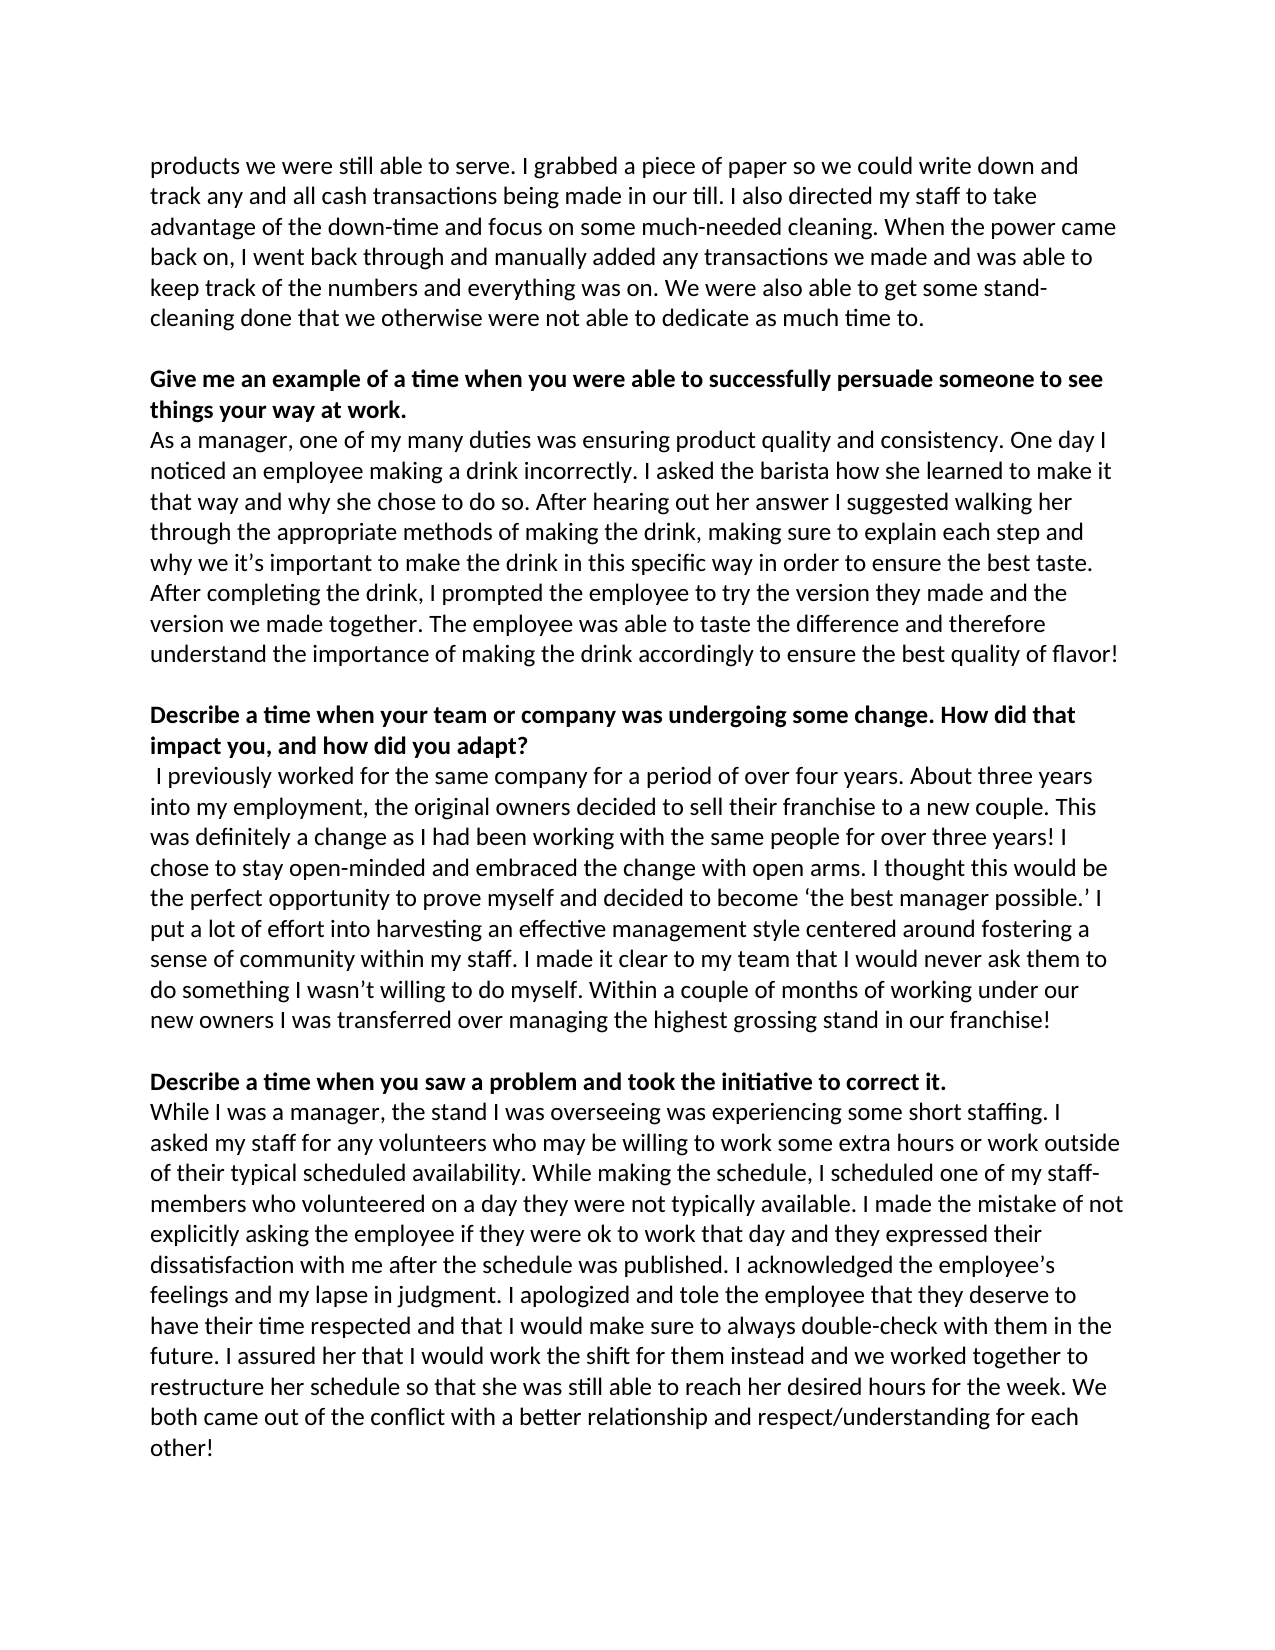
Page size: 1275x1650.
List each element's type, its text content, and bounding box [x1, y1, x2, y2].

text Describe a time when you saw a problem and took the initiative to correct it. [150, 1066, 1125, 1096]
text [150, 150, 1125, 333]
text While I was a manager, the stand I was overseeing was experiencing some short staffing. I asked my staff for any volunteers who may be willing to work some extra hours or work outside of their typical scheduled availability. While making the schedule, I scheduled one of my staff-members who volunteered on a day they were not typically available. I made the mistake of not explicitly asking the employee if they were ok to work that day and they expressed their dissatisfaction with me after the schedule was published. I acknowledged the employee’s feelings and my lapse in judgment. I apologized and tole the employee that they deserve to have their time respected and that I would make sure to always double-check with them in the future. I assured her that I would work the shift for them instead and we worked together to restructure her schedule so that she was still able to reach her desired hours for the week. We both came out of the conflict with a better relationship and respect/understanding for each other! [150, 1096, 1125, 1462]
text As a manager, one of my many duties was ensuring product quality and consistency. One day I noticed an employee making a drink incorrectly. I asked the barista how she learned to make it that way and why she chose to do so. After hearing out her answer I suggested walking her through the appropriate methods of making the drink, making sure to explain each step and why we it’s important to make the drink in this specific way in order to ensure the best taste. After completing the drink, I prompted the employee to try the version they made and the version we made together. The employee was able to taste the difference and therefore understand the importance of making the drink accordingly to ensure the best quality of flavor! [150, 425, 1125, 669]
text Describe a time when your team or company was undergoing some change. How did that impact you, and how did you adapt? [150, 699, 1125, 760]
text Give me an example of a time when you were able to successfully persuade someone to see things your way at work. [150, 364, 1125, 425]
text I previously worked for the same company for a period of over four years. About three years into my employment, the original owners decided to sell their franchise to a new couple. This was definitely a change as I had been working with the same people for over three years! I chose to stay open-minded and embraced the change with open arms. I thought this would be the perfect opportunity to prove myself and decided to become ‘the best manager possible.’ I put a lot of effort into harvesting an effective management style centered around fostering a sense of community within my staff. I made it clear to my team that I would never ask them to do something I wasn’t willing to do myself. Within a couple of months of working under our new owners I was transferred over managing the highest grossing stand in our franchise! [150, 760, 1125, 1035]
